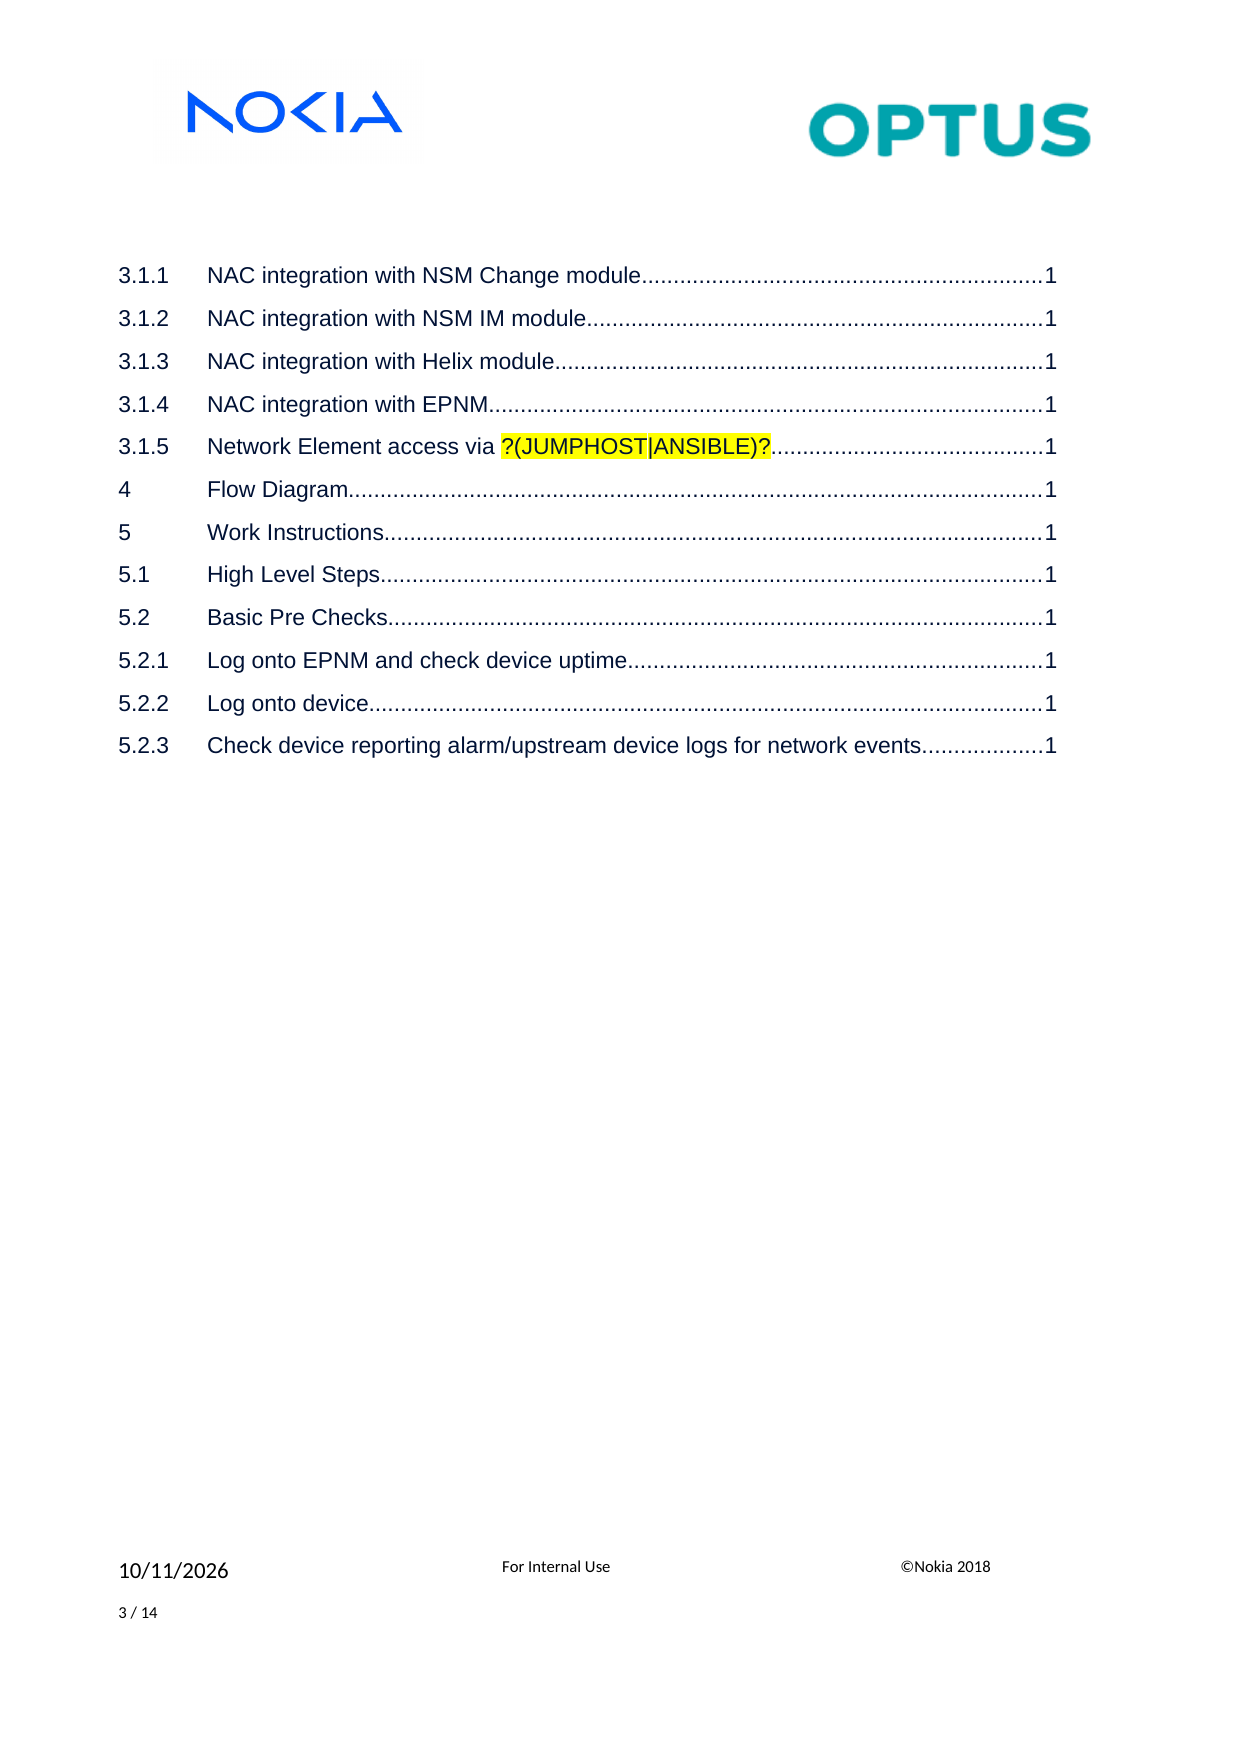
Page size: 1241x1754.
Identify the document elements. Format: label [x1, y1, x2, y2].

picture [152, 59, 425, 164]
picture [805, 93, 1093, 164]
